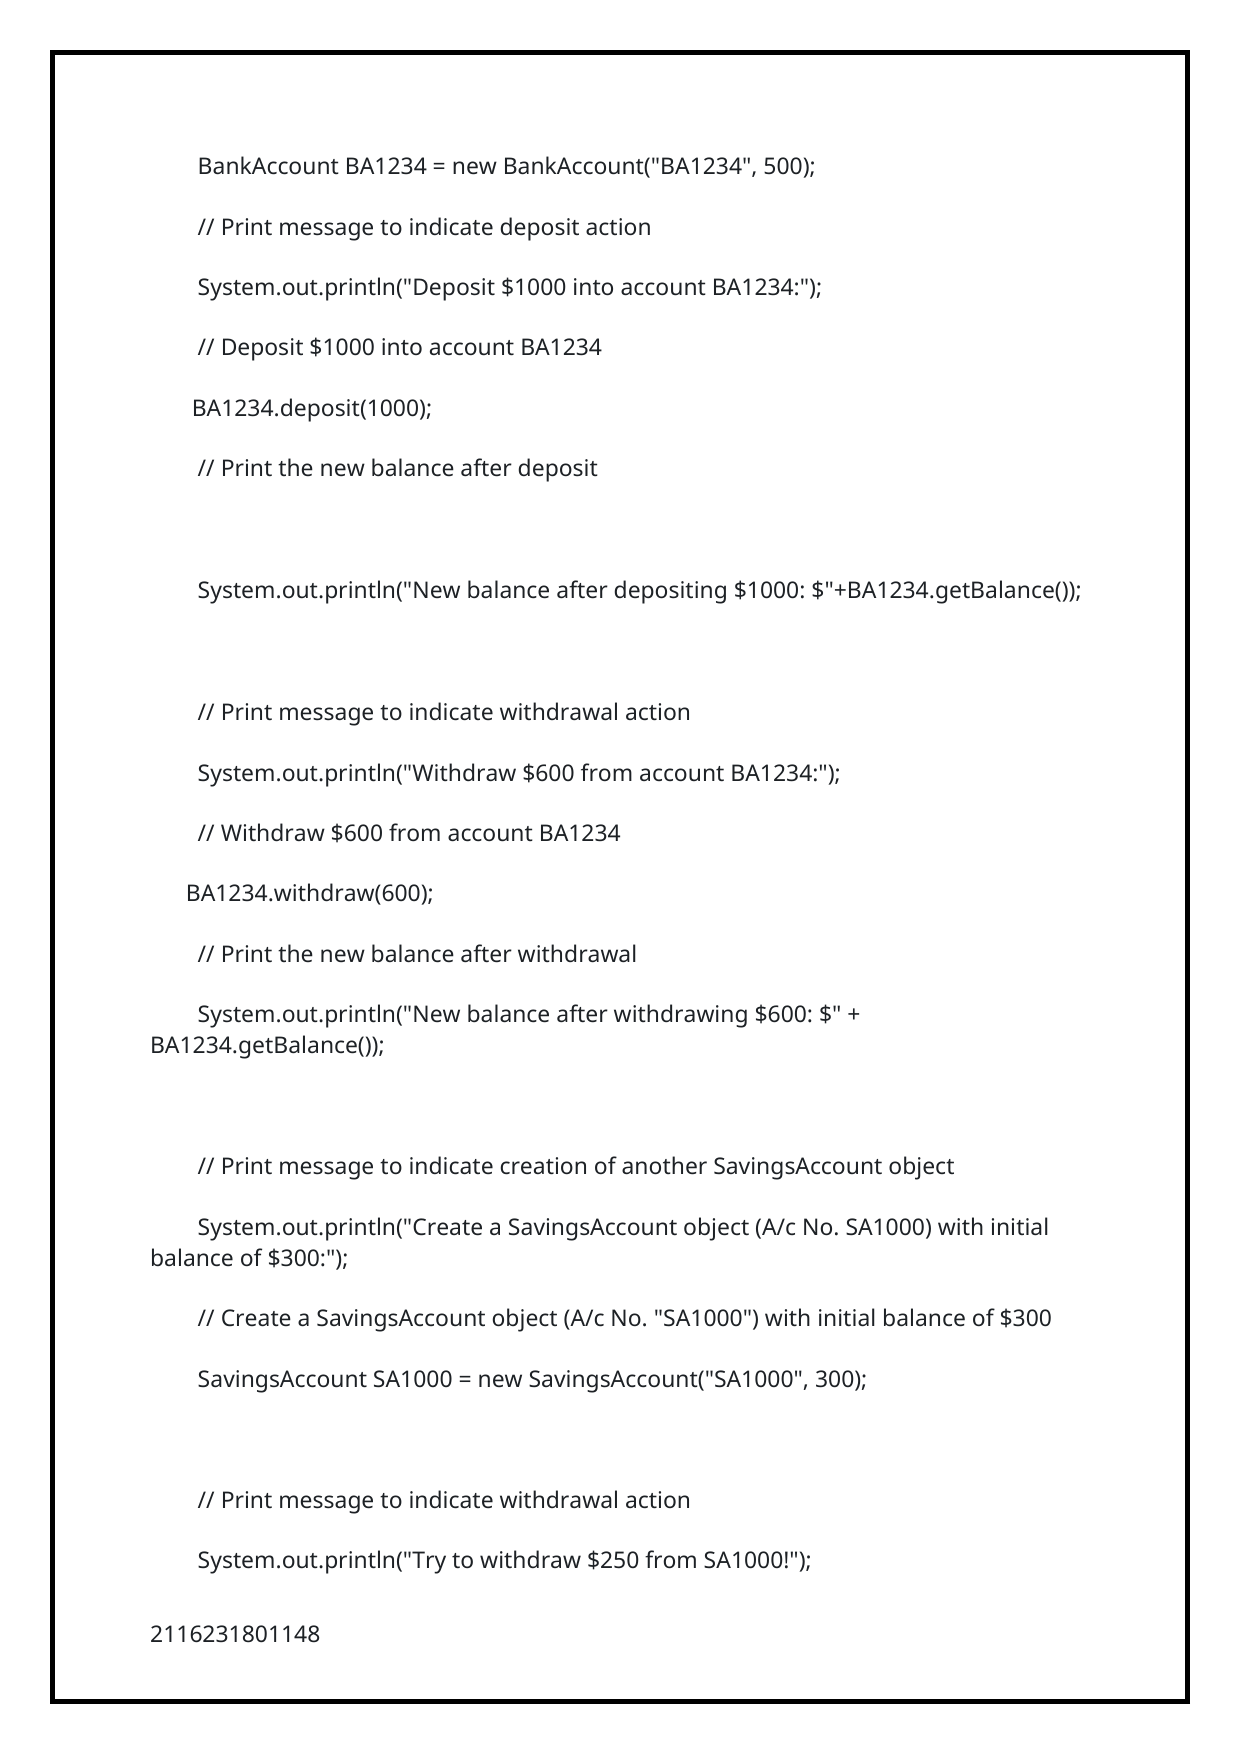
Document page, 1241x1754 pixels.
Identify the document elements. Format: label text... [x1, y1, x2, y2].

subtitle SavingsAccount SA1000 = new SavingsAccount("SA1000", 300); [150, 1363, 1090, 1394]
subtitle System.out.println("Try to withdraw $250 from SA1000!"); [150, 1544, 1090, 1575]
subtitle System.out.println("Deposit $1000 into account BA1234:"); [150, 271, 1090, 302]
subtitle // Print the new balance after withdrawal [150, 938, 1090, 969]
subtitle BankAccount BA1234 = new BankAccount("BA1234", 500); [150, 150, 1090, 181]
subtitle // Print the new balance after deposit [150, 452, 1090, 483]
subtitle BA1234.deposit(1000); [150, 392, 1090, 423]
subtitle BA1234.withdraw(600); [150, 877, 1090, 908]
subtitle // Print message to indicate creation of another SavingsAccount object [150, 1150, 1090, 1181]
subtitle // Print message to indicate withdrawal action [150, 696, 1090, 727]
subtitle // Create a SavingsAccount object (A/c No. "SA1000") with initial balance of $300 [150, 1302, 1090, 1333]
subtitle System.out.println("New balance after withdrawing $600: $" + BA1234.getBalance()); [150, 998, 1090, 1061]
subtitle // Print message to indicate deposit action [150, 210, 1090, 242]
subtitle System.out.println("Withdraw $600 from account BA1234:"); [150, 756, 1090, 788]
subtitle // Print message to indicate withdrawal action [150, 1483, 1090, 1515]
subtitle System.out.println("New balance after depositing $1000: $"+BA1234.getBalance()); [150, 574, 1090, 605]
subtitle // Deposit $1000 into account BA1234 [150, 331, 1090, 362]
subtitle // Withdraw $600 from account BA1234 [150, 817, 1090, 848]
subtitle System.out.println("Create a SavingsAccount object (A/c No. SA1000) with initial balance of $300:"); [150, 1211, 1090, 1273]
